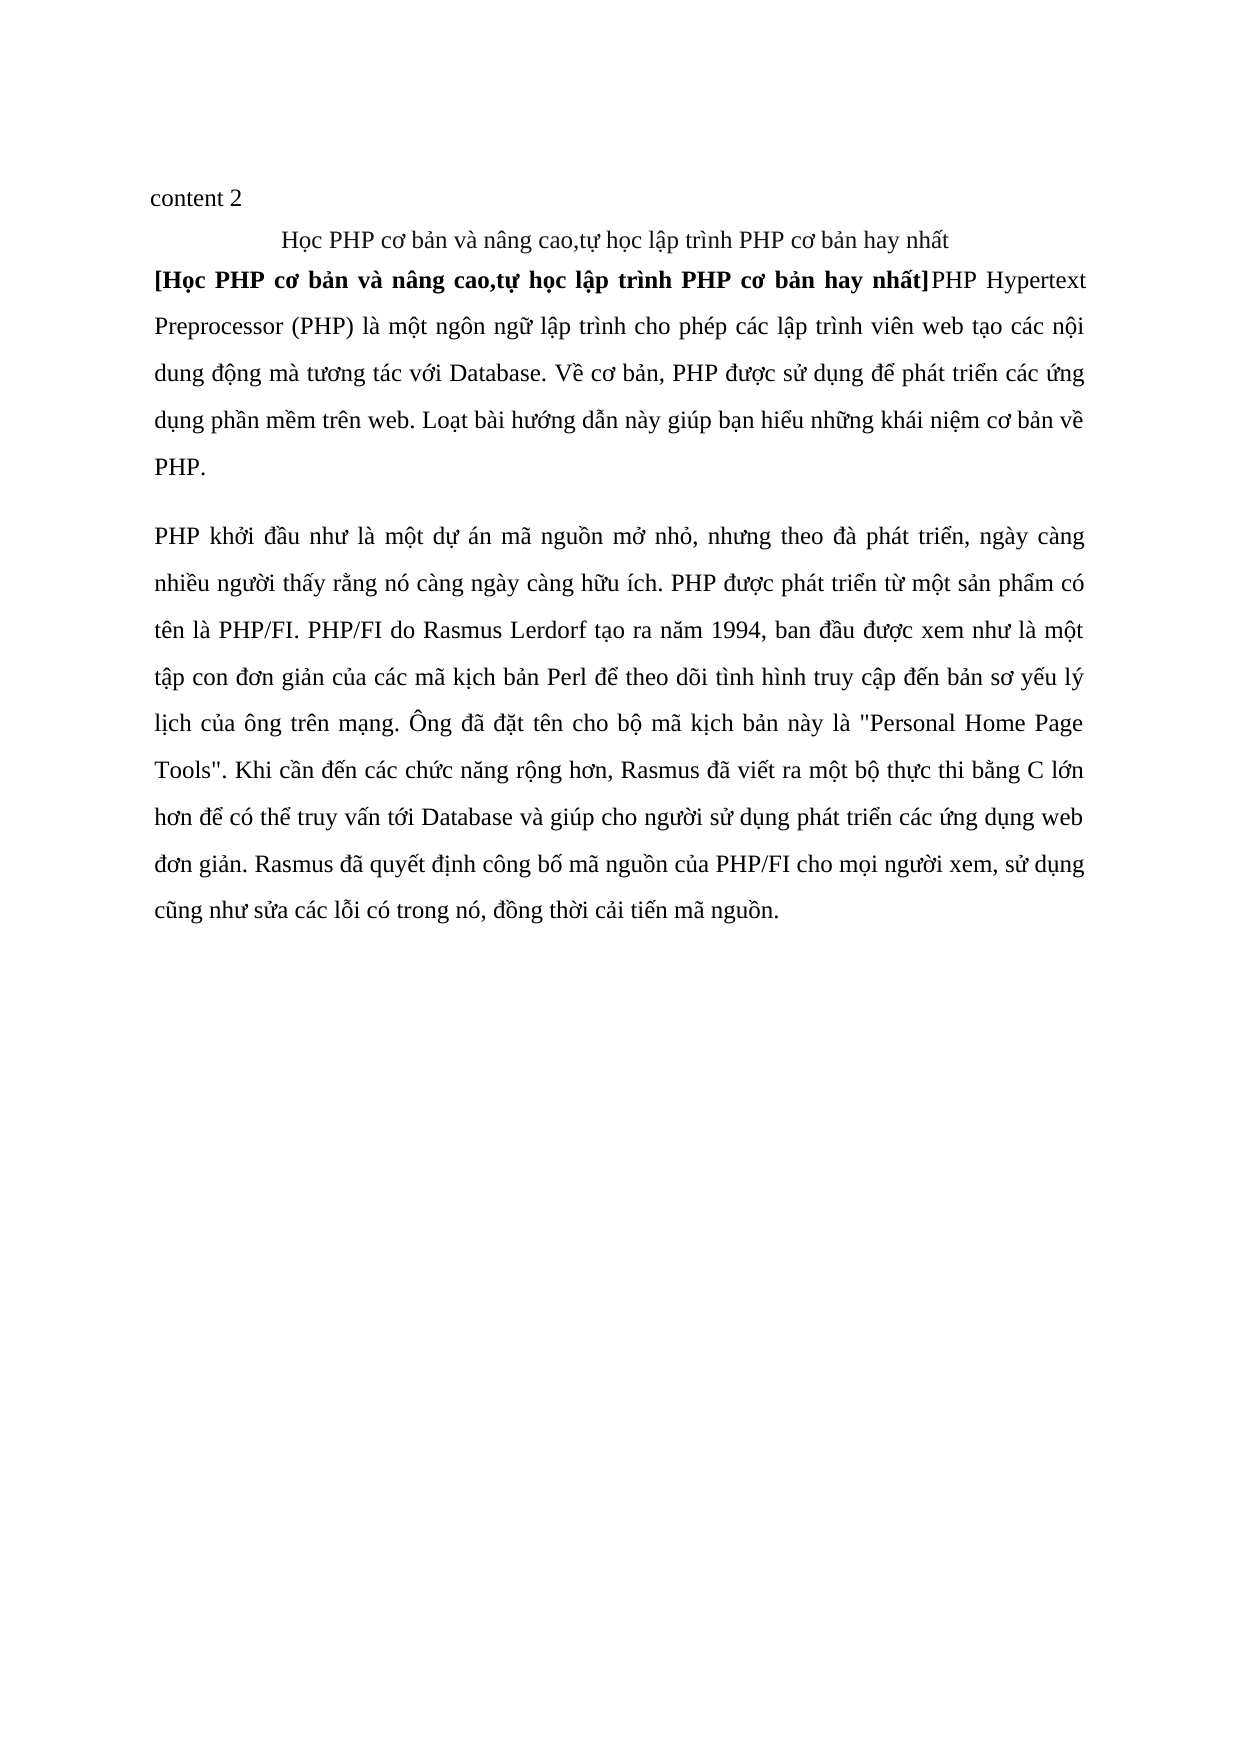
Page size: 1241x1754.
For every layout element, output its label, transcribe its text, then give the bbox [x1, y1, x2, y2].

text PHP khởi đầu như là một dự án mã nguồn mở nhỏ, nhưng theo đà phát triển, ngày càng nhiều người thấy rằng nó càng ngày càng hữu ích. PHP được phát triển từ một sản phẩm có tên là PHP/FI. PHP/FI do Rasmus Lerdorf tạo ra năm 1994, ban đầu được xem như là một tập con đơn giản của các mã kịch bản Perl để theo dõi tình hình truy cập đến bản sơ yếu lý lịch của ông trên mạng. Ông đã đặt tên cho bộ mã kịch bản này là "Personal Home Page Tools". Khi cần đến các chức năng rộng hơn, Rasmus đã viết ra một bộ thực thi bằng C lớn hơn để có thể truy vấn tới Database và giúp cho người sử dụng phát triển các ứng dụng web đơn giản. Rasmus đã quyết định công bố mã nguồn của PHP/FI cho mọi người xem, sử dụng cũng như sửa các lỗi có trong nó, đồng thời cải tiến mã nguồn. [154, 521, 1086, 924]
text [Học PHP cơ bản và nâng cao,tự học lập trình PHP cơ bản hay nhất]PHP Hypertext Preprocessor (PHP) là một ngôn ngữ lập trình cho phép các lập trình viên web tạo các nội dung động mà tương tác với Database. Về cơ bản, PHP được sử dụng để phát triển các ứng dụng phần mềm trên web. Loạt bài hướng dẫn này giúp bạn hiểu những khái niệm cơ bản về PHP. [154, 265, 1086, 481]
text content 2 [150, 183, 1090, 212]
subtitle Học PHP cơ bản và nâng cao,tự học lập trình PHP cơ bản hay nhất [150, 226, 1080, 254]
